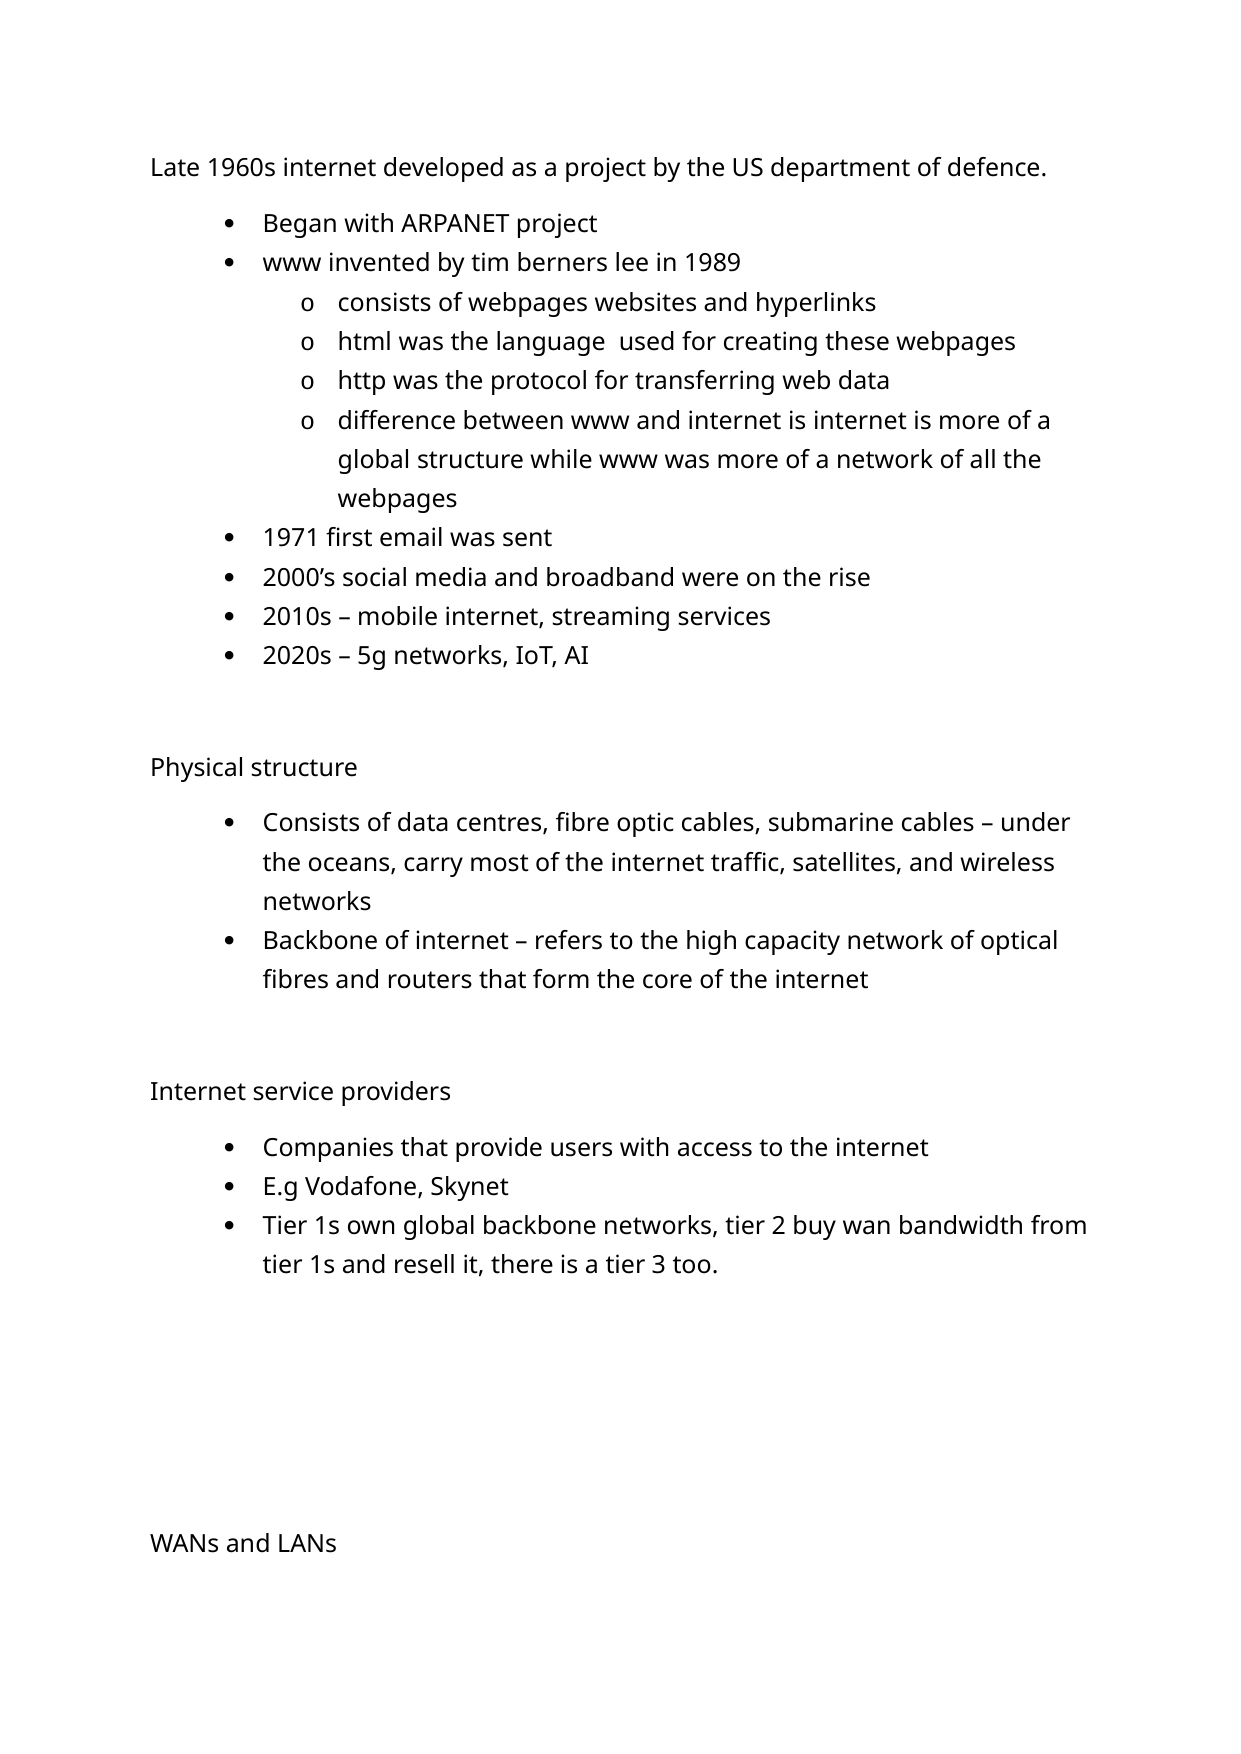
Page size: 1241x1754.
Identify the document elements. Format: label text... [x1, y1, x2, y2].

list Backbone of internet – refers to the high capacity network of optical fibres and routers that form the core of the internet [225, 922, 1090, 996]
list 1971 first email was sent [225, 520, 1090, 554]
list difference between www and internet is internet is more of a global structure while www was more of a network of all the webpages [300, 402, 1090, 515]
list 2010s – mobile internet, streaming services [225, 598, 1090, 632]
list Companies that provide users with access to the internet [225, 1129, 1090, 1163]
list Tier 1s own global backbone networks, tier 2 buy wan bandwidth from tier 1s and resell it, there is a tier 3 too. [225, 1207, 1090, 1281]
list 2020s – 5g networks, IoT, AI [225, 637, 1090, 672]
list E.g Vodafone, Skynet [225, 1168, 1090, 1202]
list 2000’s social media and broadband were on the rise [225, 559, 1090, 593]
list html was the language used for creating these webpages [300, 323, 1090, 358]
list consists of webpages websites and hyperlinks [300, 284, 1090, 318]
list www invented by tim berners lee in 1989 [225, 245, 1090, 279]
list Began with ARPANET project [225, 206, 1090, 240]
text WANs and LANs [150, 1526, 1090, 1560]
text Internet service providers [150, 1073, 1090, 1107]
list Consists of data centres, fibre optic cables, submarine cables – under the oceans, carry most of the internet traffic, satellites, and wireless networks [225, 805, 1090, 917]
text Physical structure [150, 749, 1090, 783]
text Late 1960s internet developed as a project by the US department of defence. [150, 150, 1090, 184]
list http was the protocol for transferring web data [300, 363, 1090, 397]
